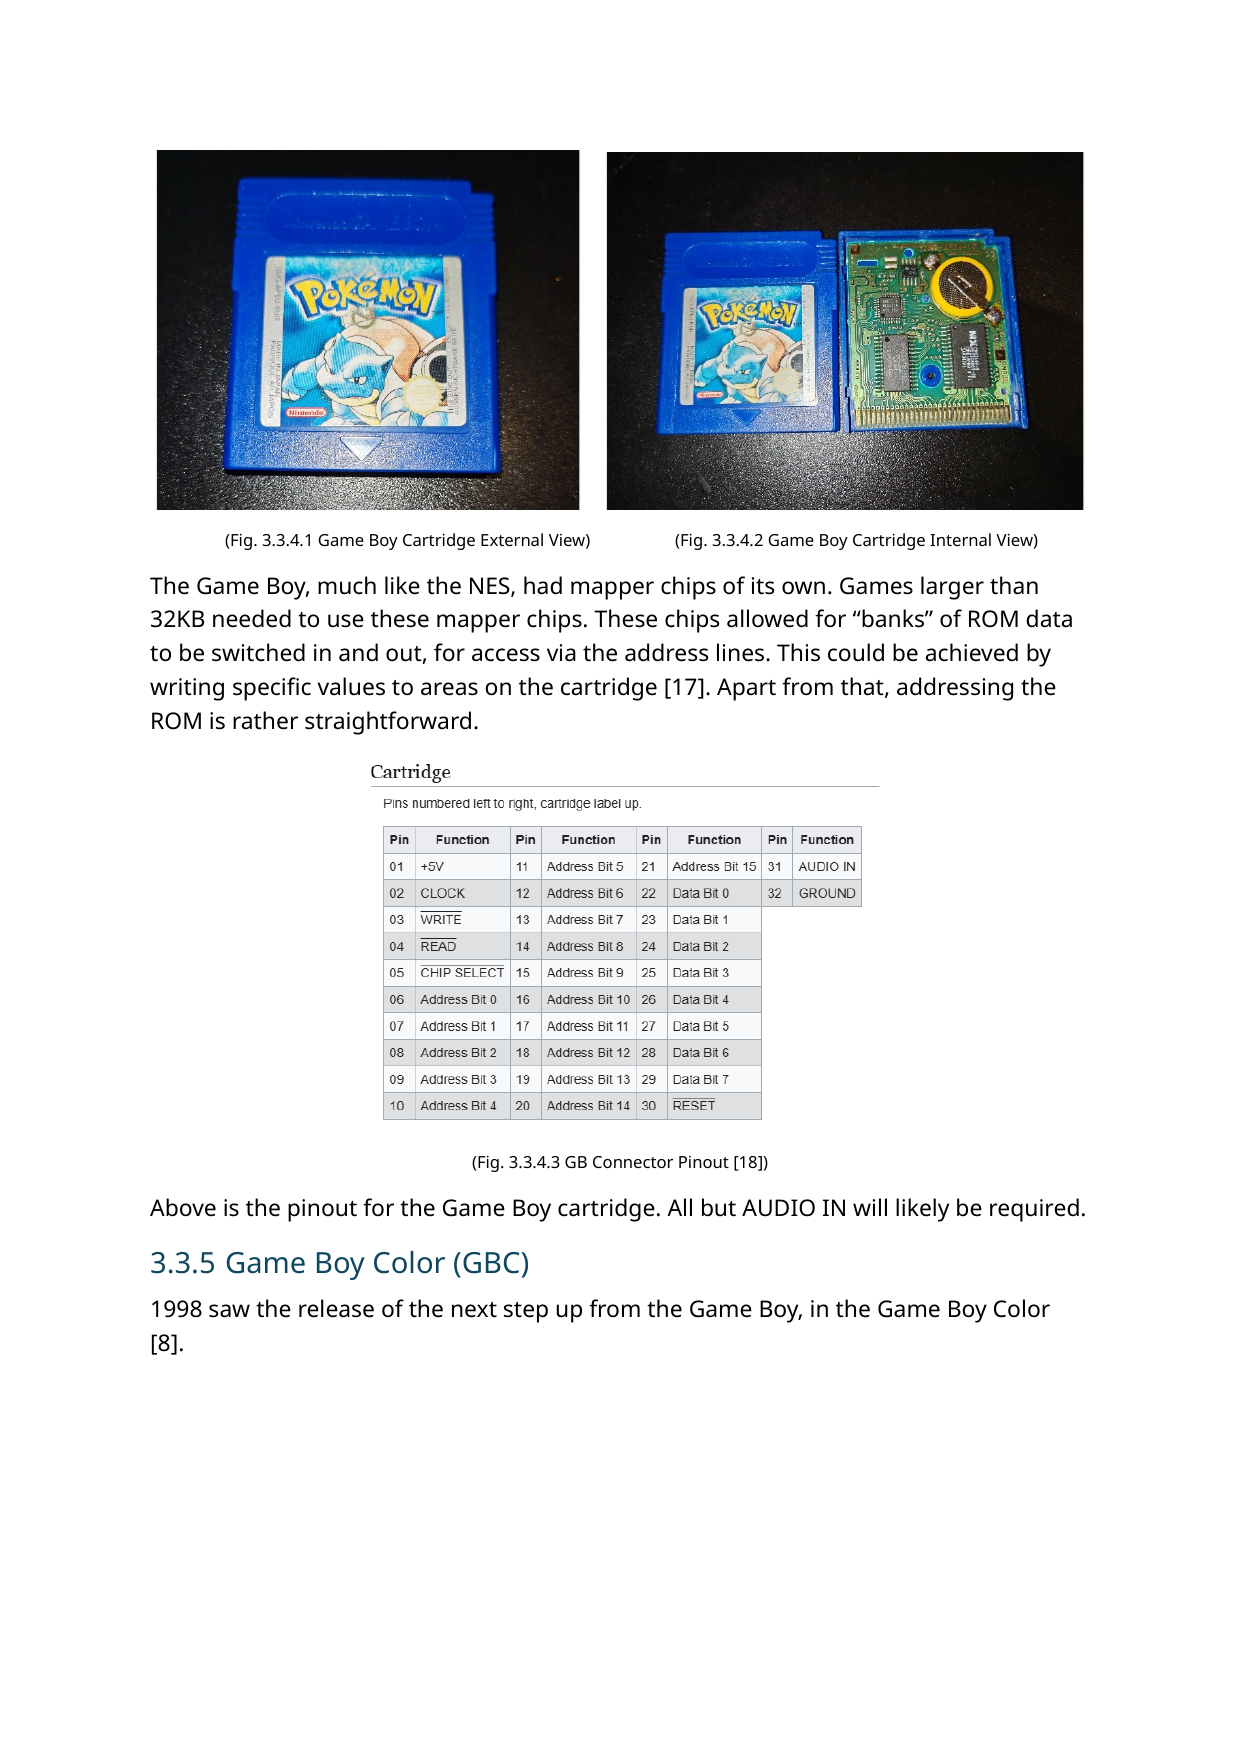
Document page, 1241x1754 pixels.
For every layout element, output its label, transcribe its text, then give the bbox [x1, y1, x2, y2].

text (Fig. 3.3.4.1 Game Boy Cartridge External View) (Fig. 3.3.4.2 Game Boy Cartridge Internal View) [150, 528, 1090, 551]
picture [156, 150, 580, 510]
text Above is the pinout for the Game Boy cartridge. All but AUDIO IN will likely be required. [150, 1191, 1090, 1223]
subtitle Game Boy Color (GBC) [150, 1242, 1090, 1282]
text 1998 saw the release of the next step up from the Game Boy, in the Game Boy Color [8]. [150, 1293, 1090, 1358]
text (Fig. 3.3.4.3 GB Connector Pinout [18]) [150, 1150, 1090, 1173]
picture [360, 755, 880, 1132]
text The Game Boy, much like the NES, had mapper chips of its own. Games larger than 32KB needed to use these mapper chips. These chips allowed for “banks” of ROM data to be switched in and out, for access via the address lines. This could be achieved by writing specific values to areas on the cartridge [17]. Apart from that, addressing the ROM is rather straightforward. [150, 570, 1090, 736]
picture [606, 152, 1084, 510]
